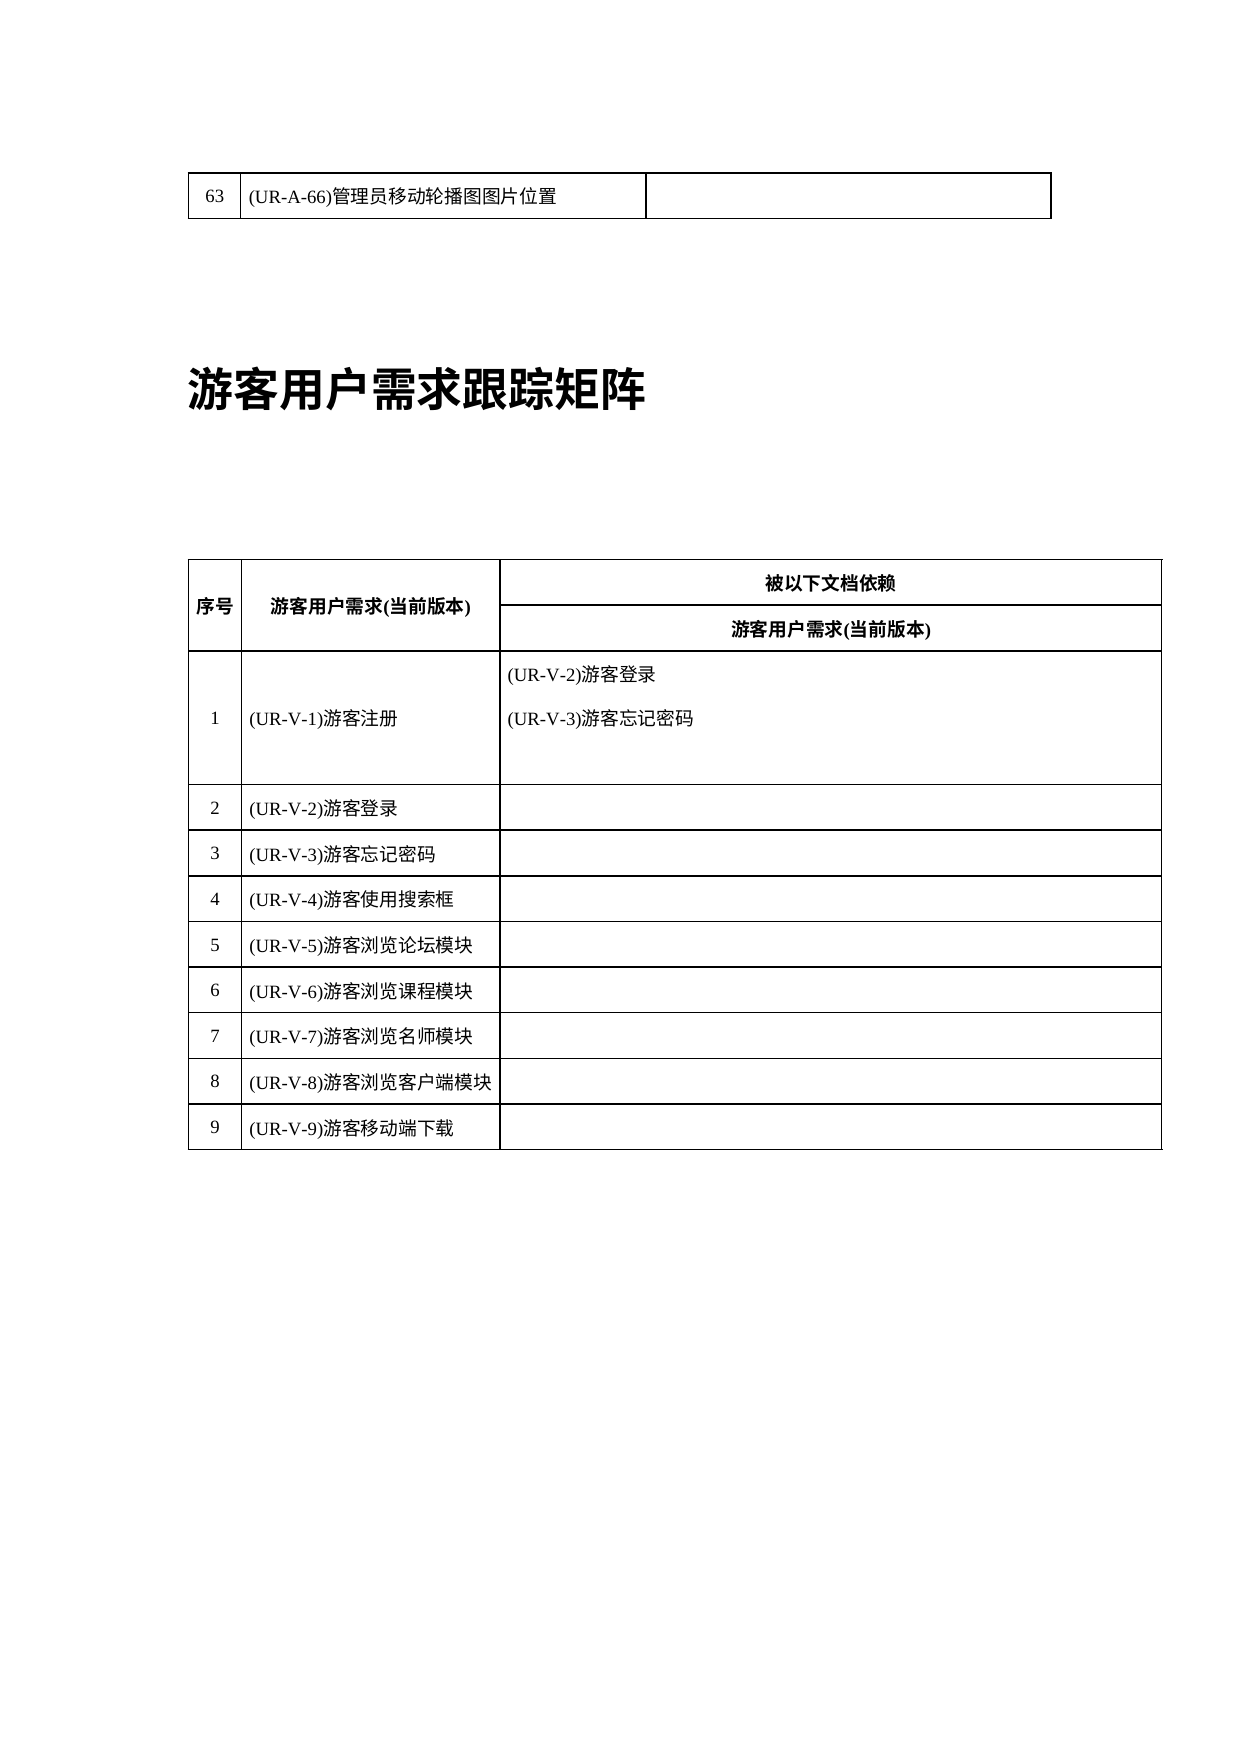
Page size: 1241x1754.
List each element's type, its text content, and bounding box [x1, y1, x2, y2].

table_cell (UR-V-7)游客浏览名师模块 [242, 1013, 499, 1057]
table_cell 5 [189, 922, 241, 966]
table_cell [501, 877, 1161, 921]
table_cell 4 [189, 877, 241, 921]
table_header 被以下文档依赖 [501, 560, 1161, 604]
table_cell 9 [189, 1105, 241, 1149]
table_cell (UR-V-4)游客使用搜索框 [242, 877, 499, 921]
table_cell 6 [189, 968, 241, 1012]
table_cell 7 [189, 1013, 241, 1057]
table_cell [501, 785, 1161, 829]
table_cell (UR-V-8)游客浏览客户端模块 [242, 1059, 499, 1103]
table_cell (UR-V-6)游客浏览课程模块 [242, 968, 499, 1012]
table_cell [501, 1105, 1161, 1149]
table_header 序号 [189, 560, 241, 650]
table_cell 3 [189, 831, 241, 875]
table_cell (UR-V-2)游客登录 (UR-V-3)游客忘记密码 [501, 652, 1161, 784]
table_cell 8 [189, 1059, 241, 1103]
table_cell [501, 831, 1161, 875]
table_cell [647, 174, 1050, 218]
table_cell [501, 922, 1161, 966]
table_cell (UR-V-5)游客浏览论坛模块 [242, 922, 499, 966]
table_cell (UR-V-9)游客移动端下载 [242, 1105, 499, 1149]
subtitle 游客用户需求跟踪矩阵 [187, 343, 1053, 431]
table_cell 2 [189, 785, 241, 829]
table_cell (UR-V-3)游客忘记密码 [242, 831, 499, 875]
table_cell 63 [189, 174, 240, 218]
table_header 游客用户需求(当前版本) [242, 560, 499, 650]
table_cell 1 [189, 652, 241, 784]
table_cell 游客用户需求(当前版本) [501, 606, 1161, 650]
table_cell (UR-V-2)游客登录 [242, 785, 499, 829]
table_cell [501, 1013, 1161, 1057]
table_cell (UR-V-1)游客注册 [242, 652, 499, 784]
table_cell (UR-A-66)管理员移动轮播图图片位置 [241, 174, 645, 218]
table_cell [501, 968, 1161, 1012]
table_cell [501, 1059, 1161, 1103]
